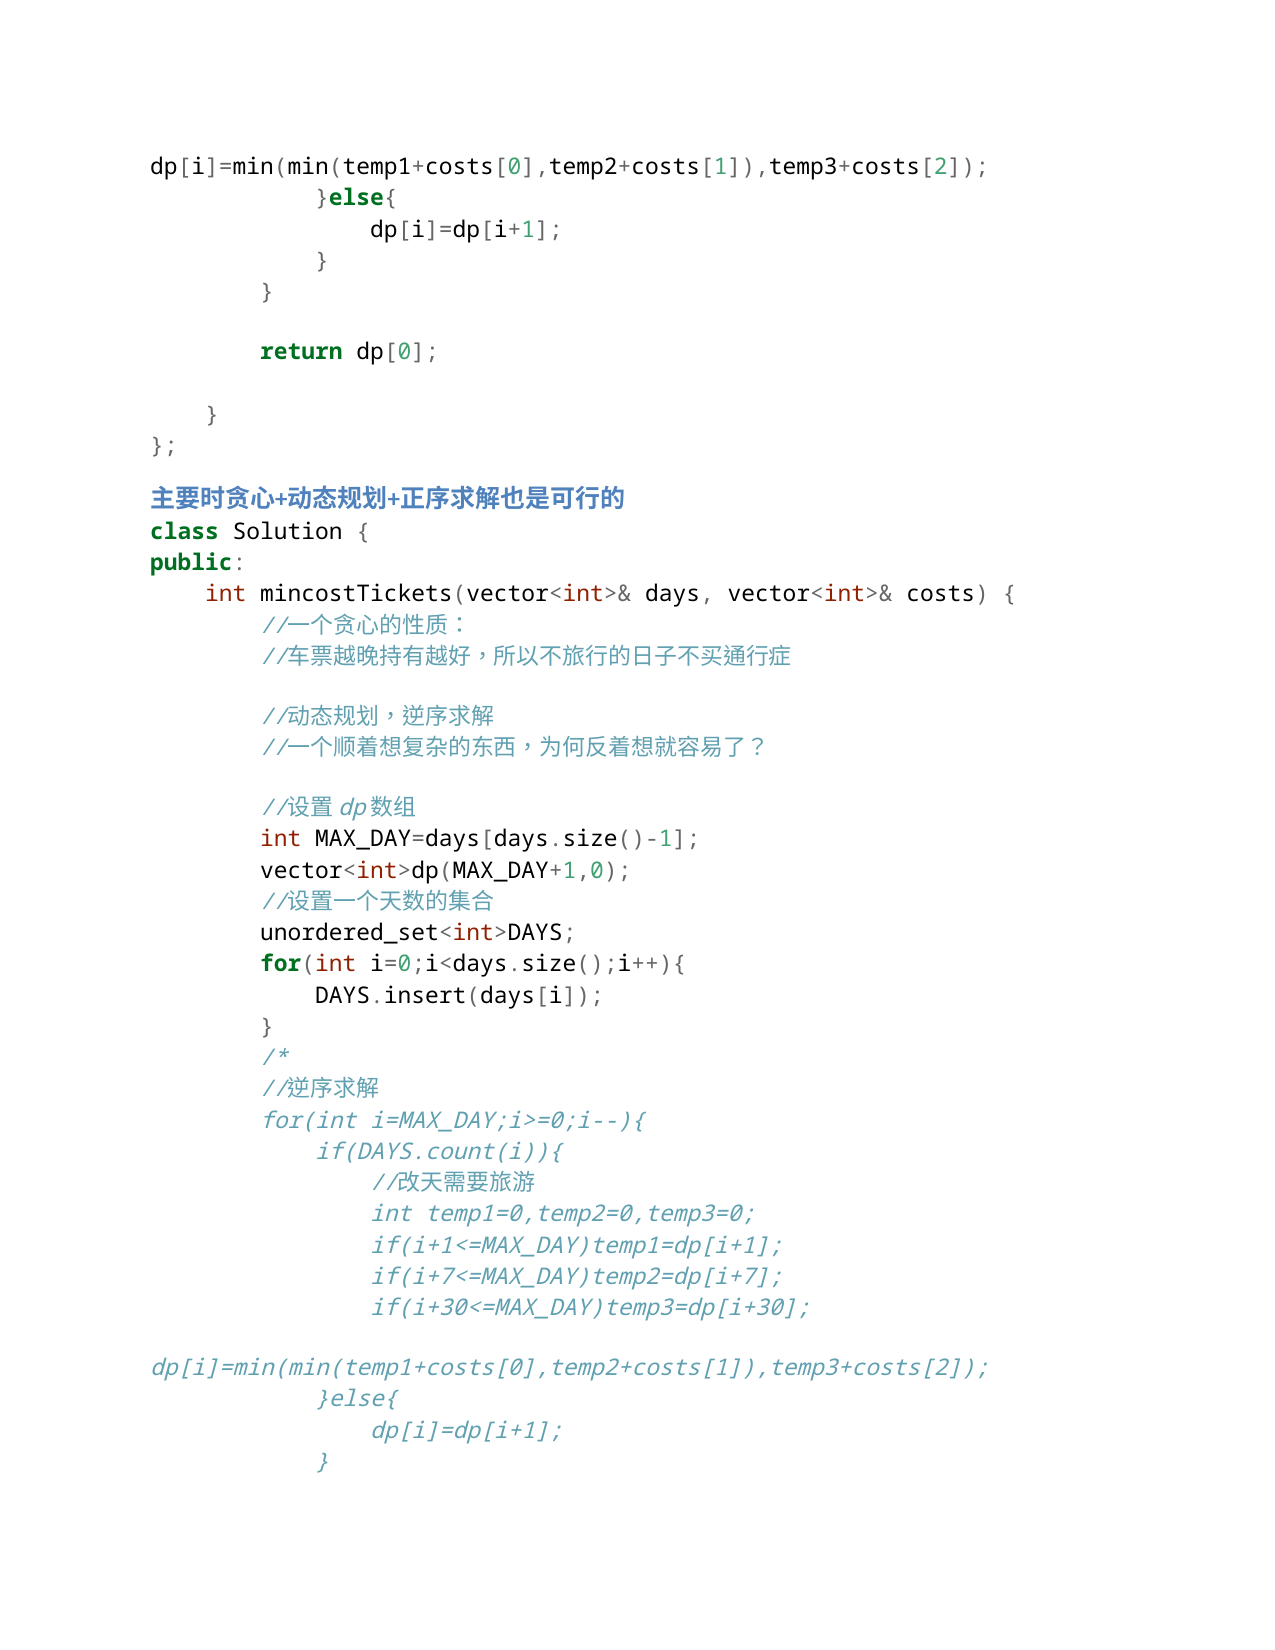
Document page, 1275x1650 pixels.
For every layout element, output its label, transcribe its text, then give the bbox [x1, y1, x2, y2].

subtitle 主要时贪心+动态规划+正序求解也是可行的 [150, 481, 1125, 515]
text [150, 150, 1125, 460]
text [150, 515, 1125, 1476]
